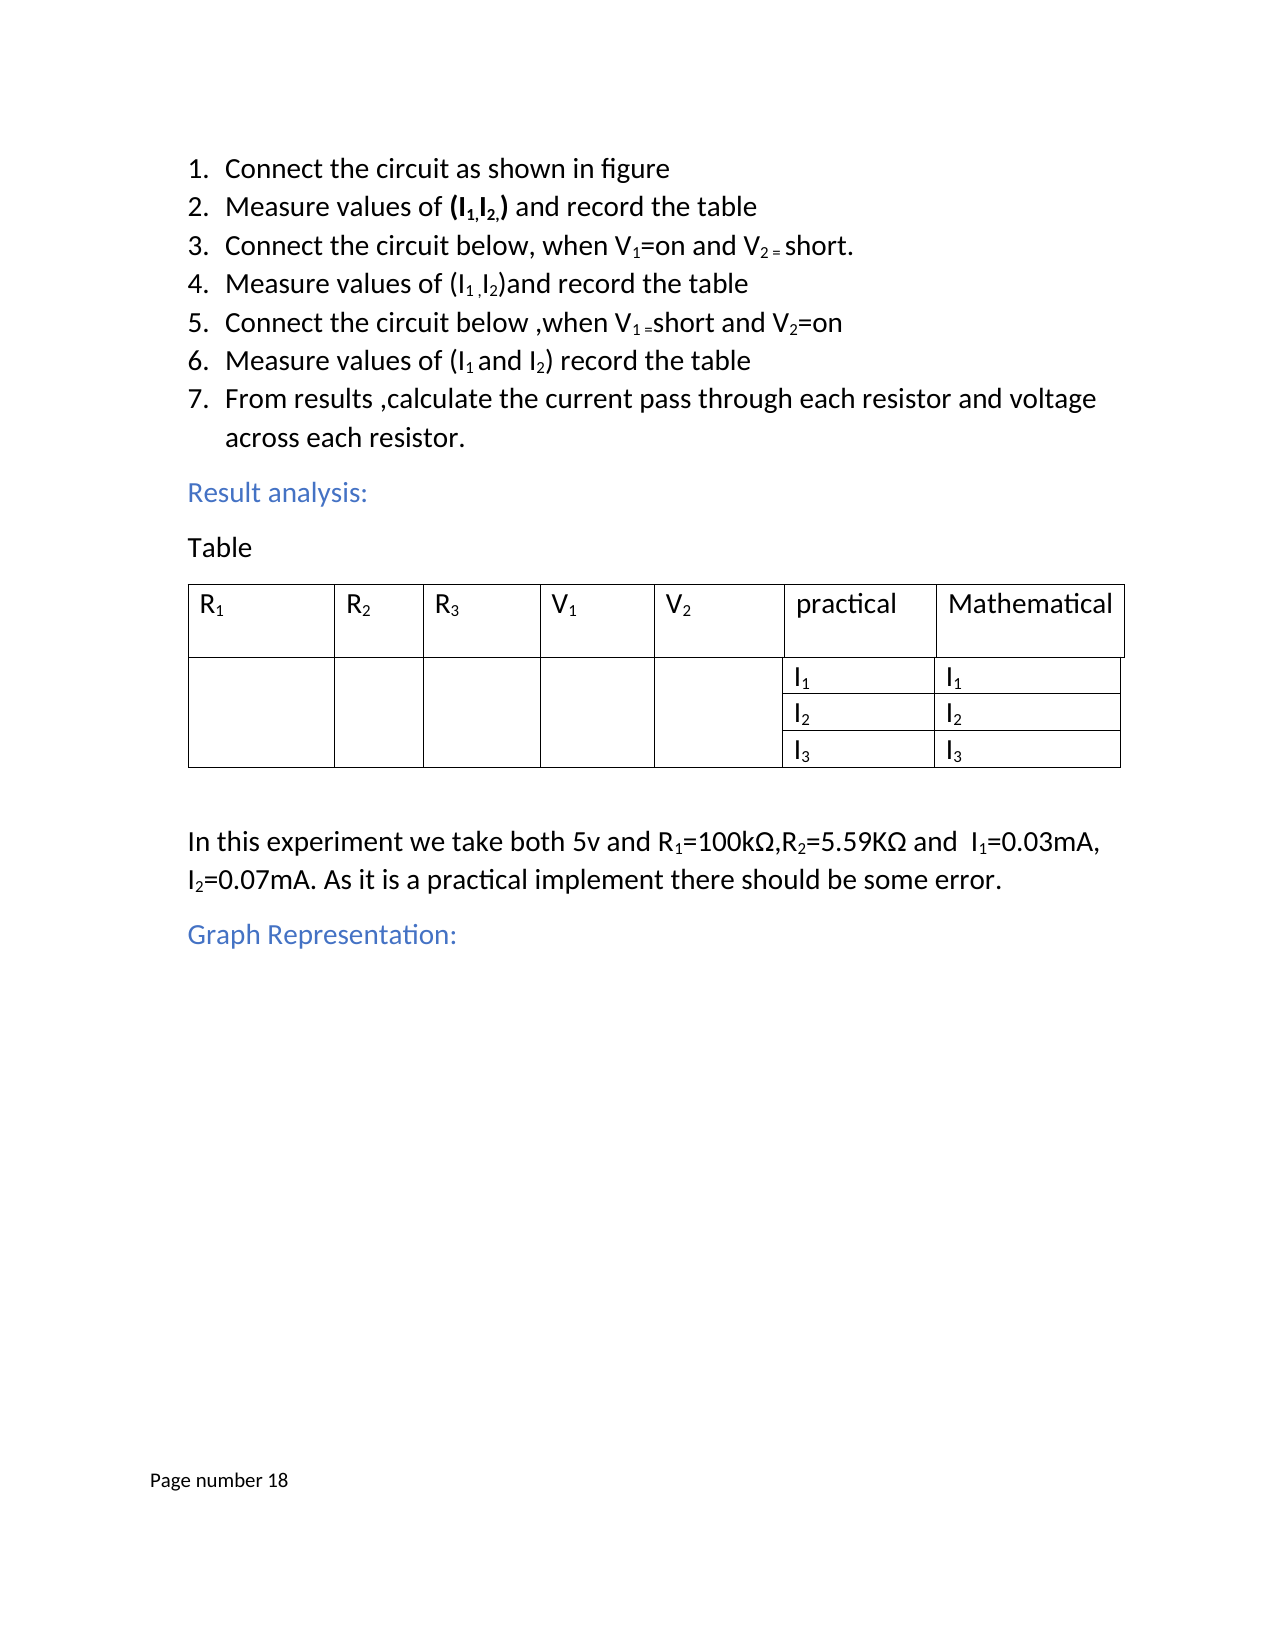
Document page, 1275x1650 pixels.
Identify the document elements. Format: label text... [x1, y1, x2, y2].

table_cell [541, 658, 654, 767]
text Result analysis: [187, 474, 1125, 510]
list Measure values of (I1 and I2) record the table [187, 342, 1125, 378]
table_header R3 [424, 585, 540, 657]
list Connect the circuit as shown in figure [187, 150, 1125, 186]
text Page number 18 [150, 1467, 1125, 1493]
text In this experiment we take both 5v and R1=100kΩ,R2=5.59KΩ and I1=0.03mA, I2=0.07mA. As it is a practical implement there should be some error. [187, 823, 1125, 897]
table_cell I3 [783, 731, 934, 767]
list Connect the circuit below, when V1=on and V2 = short. [187, 227, 1125, 262]
table_cell I2 [935, 694, 1120, 730]
table_cell I3 [935, 731, 1120, 767]
table_header V1 [541, 585, 654, 657]
list Measure values of (I1 ,I2)and record the table [187, 265, 1125, 301]
table_header practical [785, 585, 936, 657]
text Graph Representation: [187, 916, 1125, 952]
table_header R2 [335, 585, 423, 657]
table_cell I1 [935, 658, 1120, 693]
table_cell I1 [783, 658, 934, 693]
table_cell [189, 658, 334, 767]
table_cell [424, 658, 540, 767]
table_header R1 [189, 585, 334, 657]
table_header Mathematical [937, 585, 1124, 657]
table_cell I2 [783, 694, 934, 730]
table_cell [655, 658, 782, 767]
table_header V2 [655, 585, 784, 657]
table_cell [335, 658, 423, 767]
list Measure values of (I1,I2,) and record the table [187, 188, 1125, 224]
list Connect the circuit below ,when V1 =short and V2=on [187, 304, 1125, 339]
text Table [187, 529, 1125, 565]
list From results ,calculate the current pass through each resistor and voltage across each resistor. [187, 381, 1125, 455]
